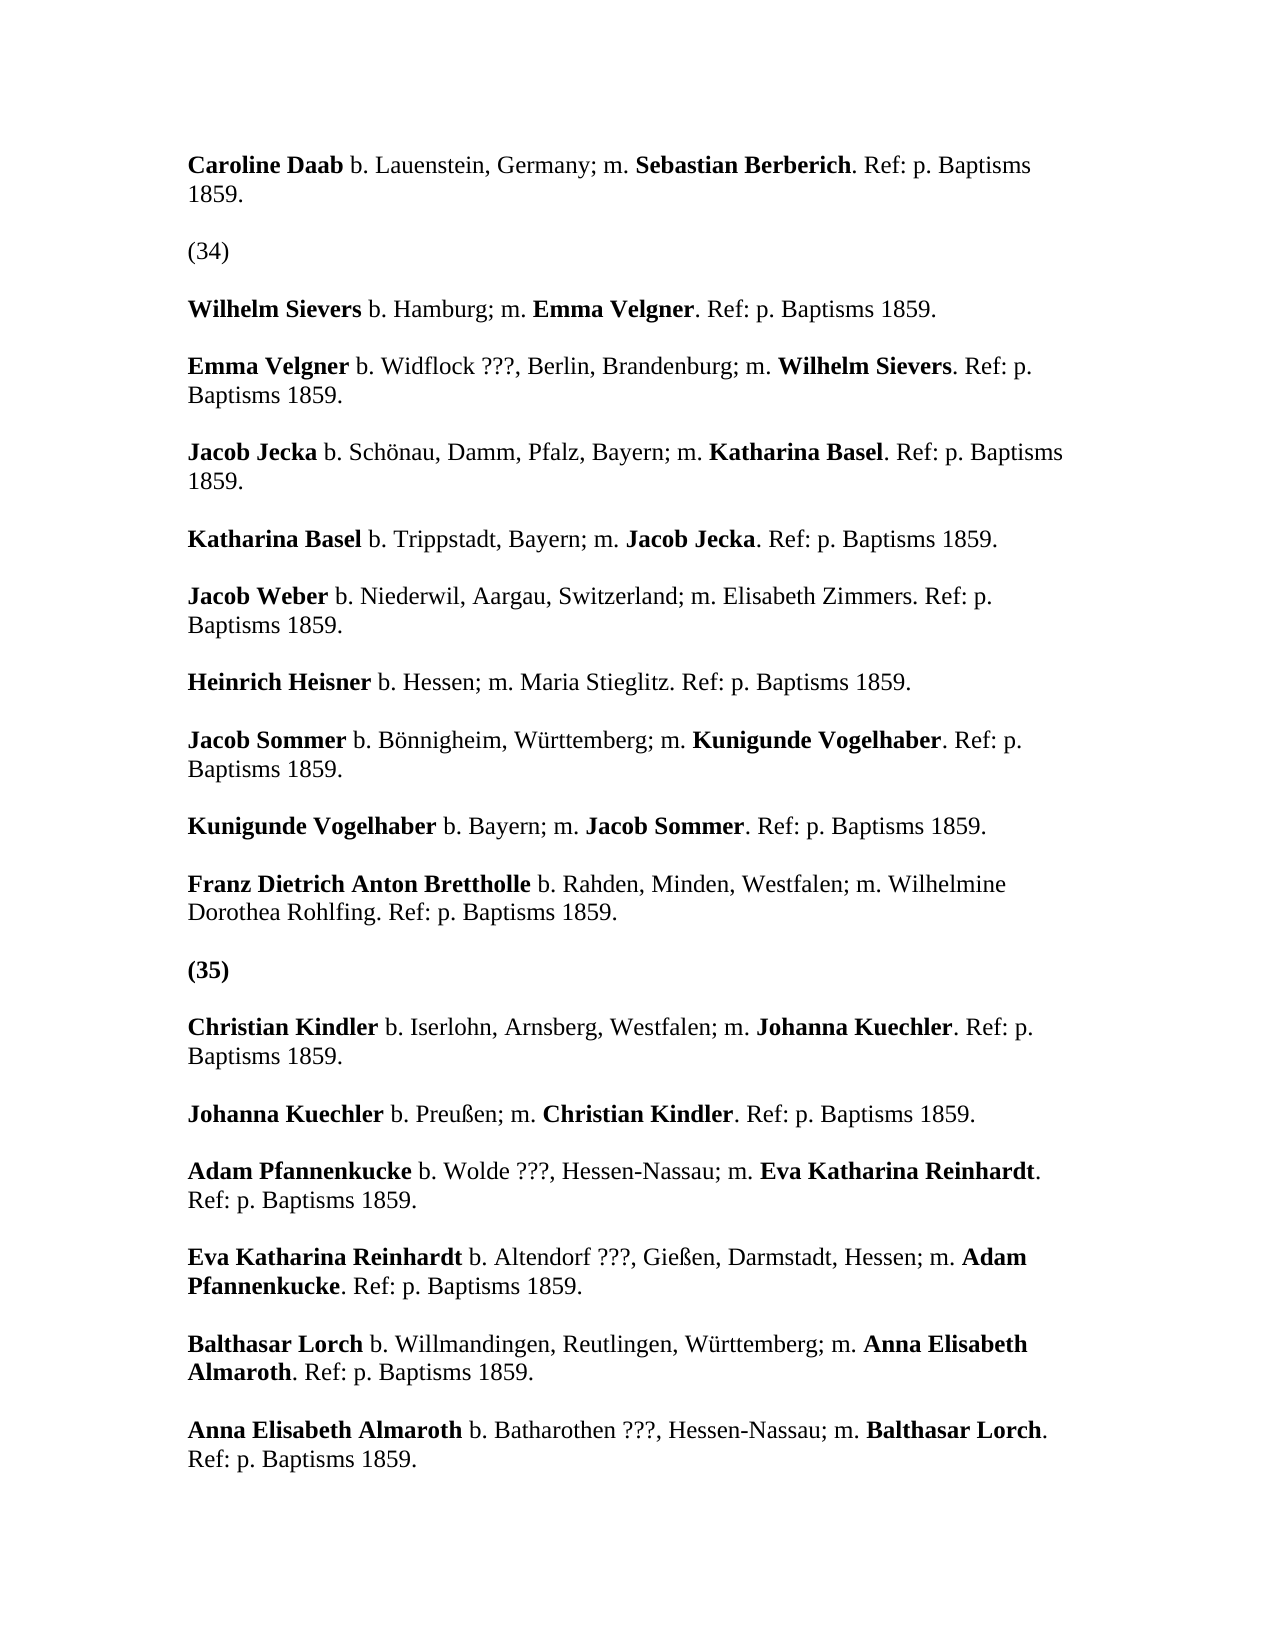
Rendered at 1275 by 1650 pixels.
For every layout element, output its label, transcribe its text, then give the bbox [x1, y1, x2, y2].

text Johanna Kuechler b. Preußen; m. Christian Kindler. Ref: p. Baptisms 1859. [187, 1099, 1087, 1127]
text Christian Kindler b. Iserlohn, Arnsberg, Westfalen; m. Johanna Kuechler. Ref: p. Baptisms 1859. [187, 1012, 1087, 1070]
text Katharina Basel b. Trippstadt, Bayern; m. Jacob Jecka. Ref: p. Baptisms 1859. [187, 524, 1087, 552]
text (35) [187, 955, 1087, 984]
text Emma Velgner b. Widflock ???, Berlin, Brandenburg; m. Wilhelm Sievers. Ref: p. Baptisms 1859. [187, 351, 1087, 409]
text Jacob Sommer b. Bönnigheim, Württemberg; m. Kunigunde Vogelhaber. Ref: p. Baptisms 1859. [187, 725, 1087, 782]
text Adam Pfannenkucke b. Wolde ???, Hessen-Nassau; m. Eva Katharina Reinhardt. Ref: p. Baptisms 1859. [187, 1156, 1087, 1214]
text Heinrich Heisner b. Hessen; m. Maria Stieglitz. Ref: p. Baptisms 1859. [187, 667, 1087, 696]
text Balthasar Lorch b. Willmandingen, Reutlingen, Württemberg; m. Anna Elisabeth Almaroth. Ref: p. Baptisms 1859. [187, 1329, 1087, 1386]
text Kunigunde Vogelhaber b. Bayern; m. Jacob Sommer. Ref: p. Baptisms 1859. [187, 811, 1087, 840]
text Jacob Jecka b. Schönau, Damm, Pfalz, Bayern; m. Katharina Basel. Ref: p. Baptisms 1859. [187, 437, 1087, 495]
text Franz Dietrich Anton Brettholle b. Rahden, Minden, Westfalen; m. Wilhelmine Dorothea Rohlfing. Ref: p. Baptisms 1859. [187, 869, 1087, 926]
text Eva Katharina Reinhardt b. Altendorf ???, Gießen, Darmstadt, Hessen; m. Adam Pfannenkucke. Ref: p. Baptisms 1859. [187, 1242, 1087, 1300]
text Caroline Daab b. Lauenstein, Germany; m. Sebastian Berberich. Ref: p. Baptisms 1859. [187, 150, 1087, 207]
text Anna Elisabeth Almaroth b. Batharothen ???, Hessen-Nassau; m. Balthasar Lorch. Ref: p. Baptisms 1859. [187, 1415, 1087, 1472]
text Wilhelm Sievers b. Hamburg; m. Emma Velgner. Ref: p. Baptisms 1859. [187, 294, 1087, 322]
text Jacob Weber b. Niederwil, Aargau, Switzerland; m. Elisabeth Zimmers. Ref: p. Baptisms 1859. [187, 581, 1087, 639]
text (34) [187, 236, 1087, 265]
